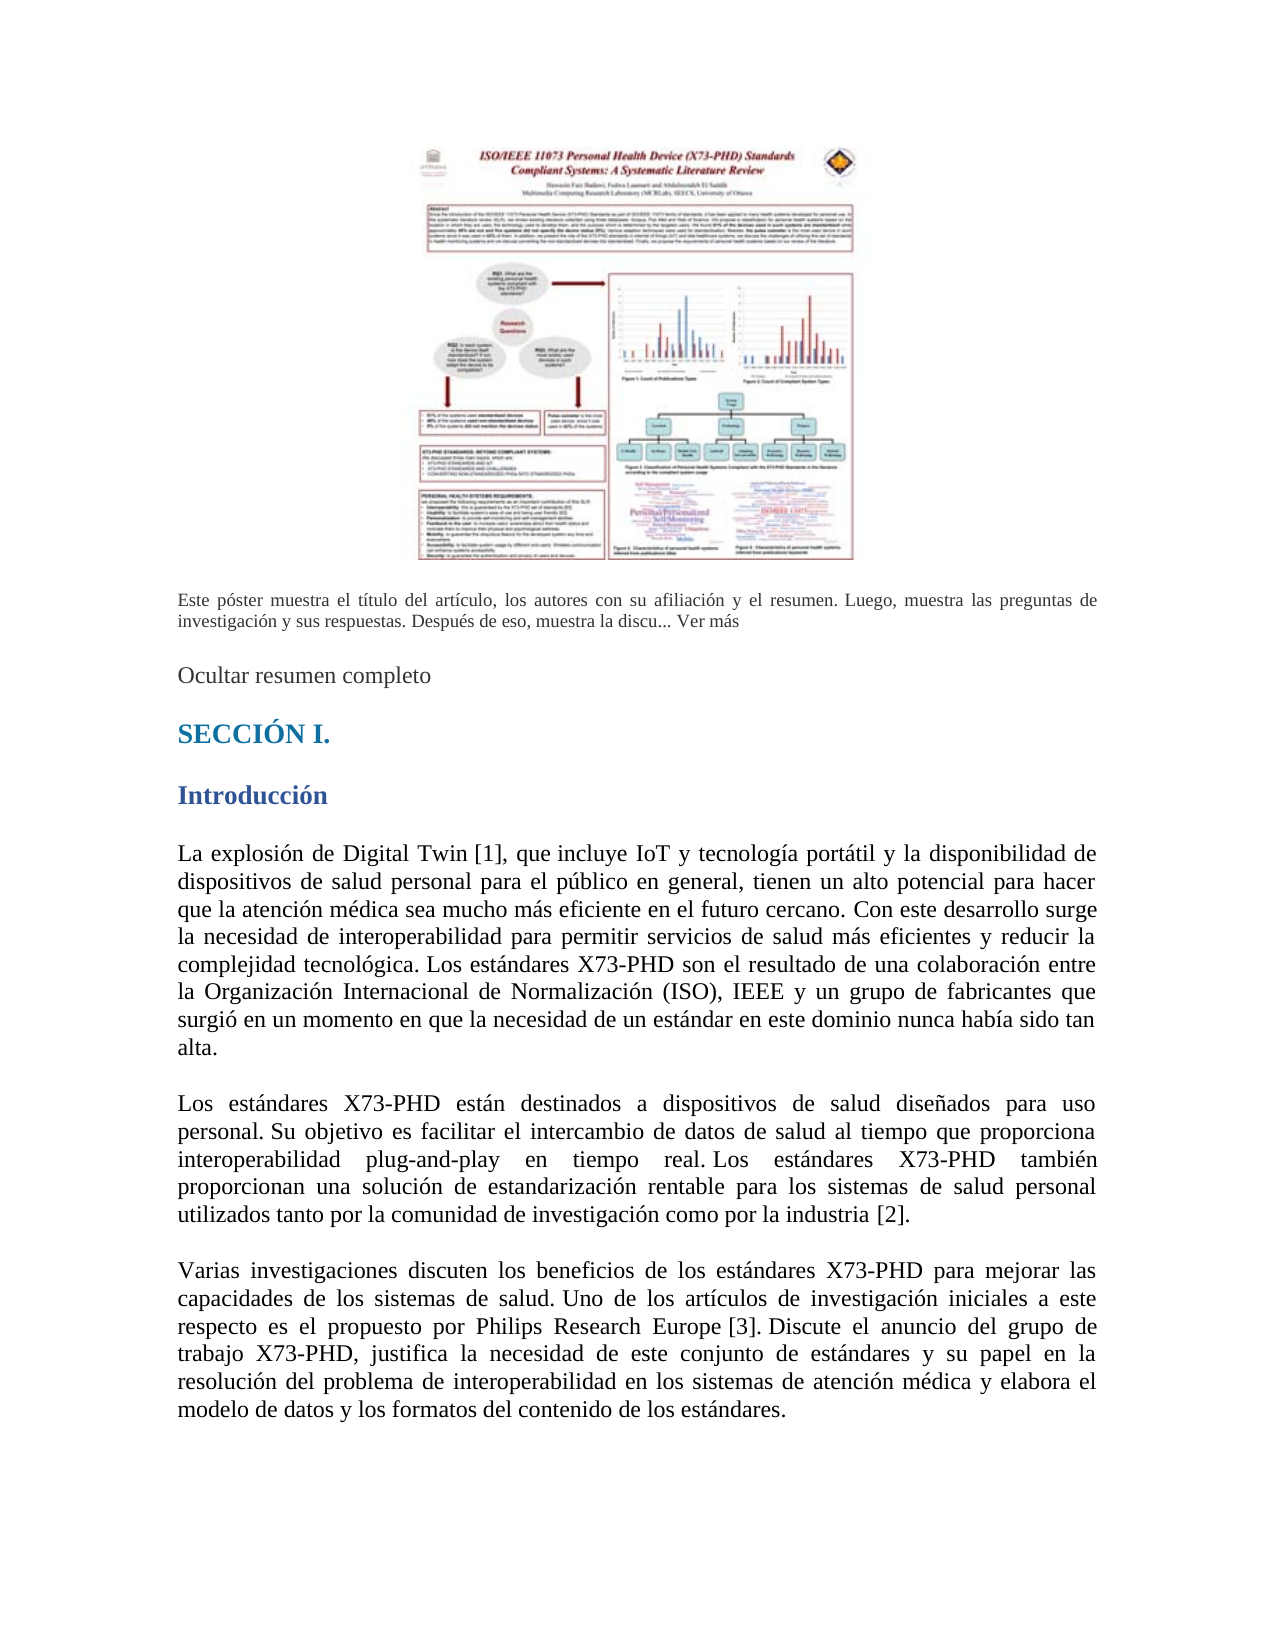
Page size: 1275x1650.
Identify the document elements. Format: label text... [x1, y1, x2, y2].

text Varias investigaciones discuten los beneficios de los estándares X73-PHD para mejorar las capacidades de los sistemas de salud. Uno de los artículos de investigación iniciales a este respecto es el propuesto por Philips Research Europe [3]. Discute el anuncio del grupo de trabajo X73-PHD, justifica la necesidad de este conjunto de estándares y su papel en la resolución del problema de interoperabilidad en los sistemas de atención médica y elabora el modelo de datos y los formatos del contenido de los estándares. [177, 1257, 1098, 1422]
text SECCIÓN I. [177, 717, 1098, 750]
text Ocultar resumen completo [177, 661, 1098, 688]
subtitle Introducción [177, 779, 1098, 810]
picture [177, 147, 1098, 560]
text Este póster muestra el título del artículo, los autores con su afiliación y el resumen. Luego, muestra las preguntas de investigación y sus respuestas. Después de eso, muestra la discu... Ver más [177, 588, 1098, 632]
text Los estándares X73-PHD están destinados a dispositivos de salud diseñados para uso personal. Su objetivo es facilitar el intercambio de datos de salud al tiempo que proporciona interoperabilidad plug-and-play en tiempo real. Los estándares X73-PHD también proporcionan una solución de estandarización rentable para los sistemas de salud personal utilizados tanto por la comunidad de investigación como por la industria [2]. [177, 1089, 1098, 1227]
text La explosión de Digital Twin [1], que incluye IoT y tecnología portátil y la disponibilidad de dispositivos de salud personal para el público en general, tienen un alto potencial para hacer que la atención médica sea mucho más eficiente en el futuro cercano. Con este desarrollo surge la necesidad de interoperabilidad para permitir servicios de salud más eficientes y reducir la complejidad tecnológica. Los estándares X73-PHD son el resultado de una colaboración entre la Organización Internacional de Normalización (ISO), IEEE y un grupo de fabricantes que surgió en un momento en que la necesidad de un estándar en este dominio nunca había sido tan alta. [177, 839, 1098, 1060]
